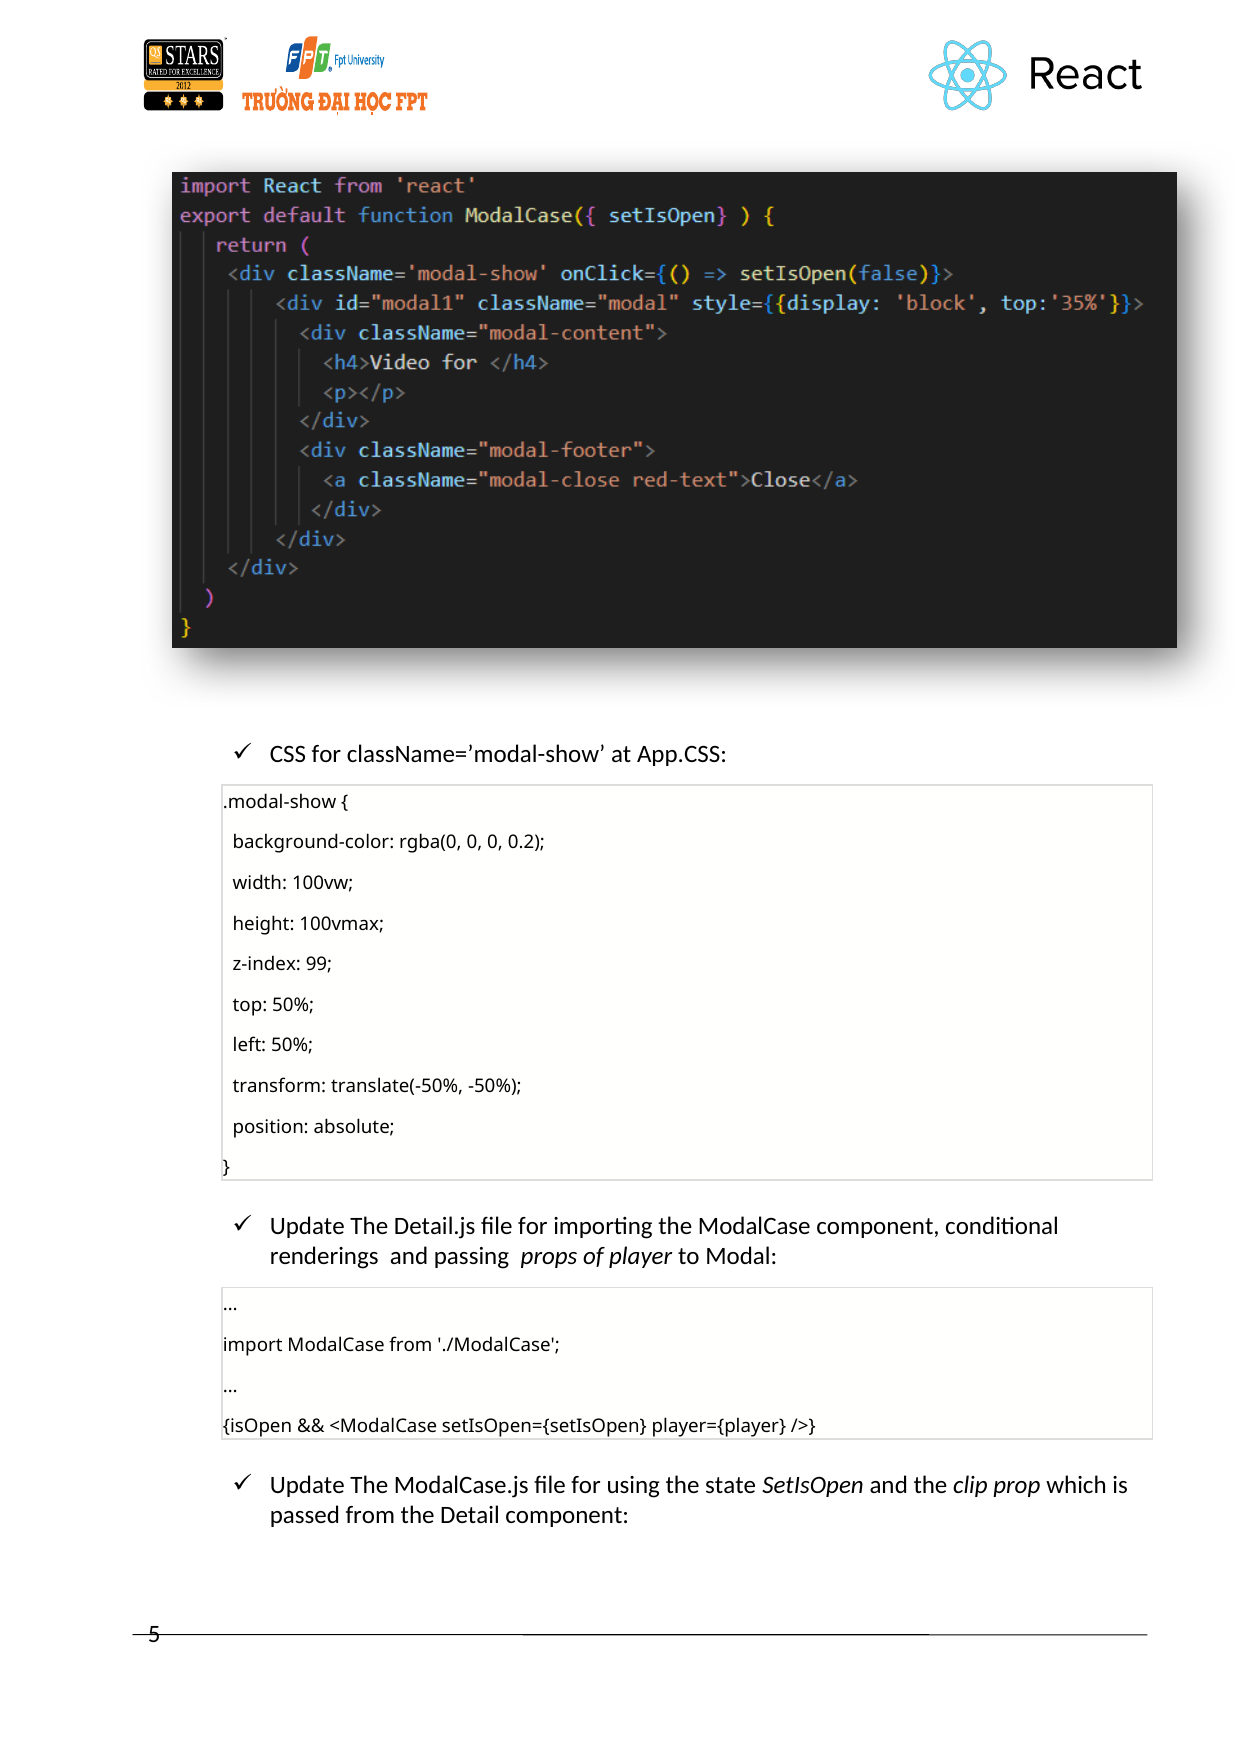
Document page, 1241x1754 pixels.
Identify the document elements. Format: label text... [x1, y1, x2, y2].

text … [223, 1288, 1152, 1316]
text height: 100vmax; [223, 906, 1152, 935]
text top: 50%; [223, 987, 1152, 1017]
text } [223, 1149, 1152, 1179]
text {isOpen && <ModalCase setIsOpen={setIsOpen} player={player} />} [223, 1408, 1152, 1438]
text position: absolute; [223, 1109, 1152, 1138]
list Update The Detail.js file for importing the ModalCase component, conditional renderings and passing props of player to Modal: [232, 1210, 1152, 1271]
text z-index: 99; [223, 946, 1152, 976]
text .modal-show { [223, 786, 1152, 813]
list Update The ModalCase.js file for using the state SetIsOpen and the clip prop which is passed from the Detail component: [232, 1469, 1152, 1530]
picture [172, 172, 1177, 648]
picture [918, 40, 1176, 111]
list CSS for className=’modal-show’ at App.CSS: [232, 738, 1152, 768]
text transform: translate(-50%, -50%); [223, 1068, 1152, 1098]
text import ModalCase from './ModalCase'; [223, 1327, 1152, 1357]
text … [223, 1368, 1152, 1397]
text width: 100vw; [223, 865, 1152, 895]
text left: 50%; [223, 1028, 1152, 1057]
text background-color: rgba(0, 0, 0, 0.2); [223, 824, 1152, 854]
